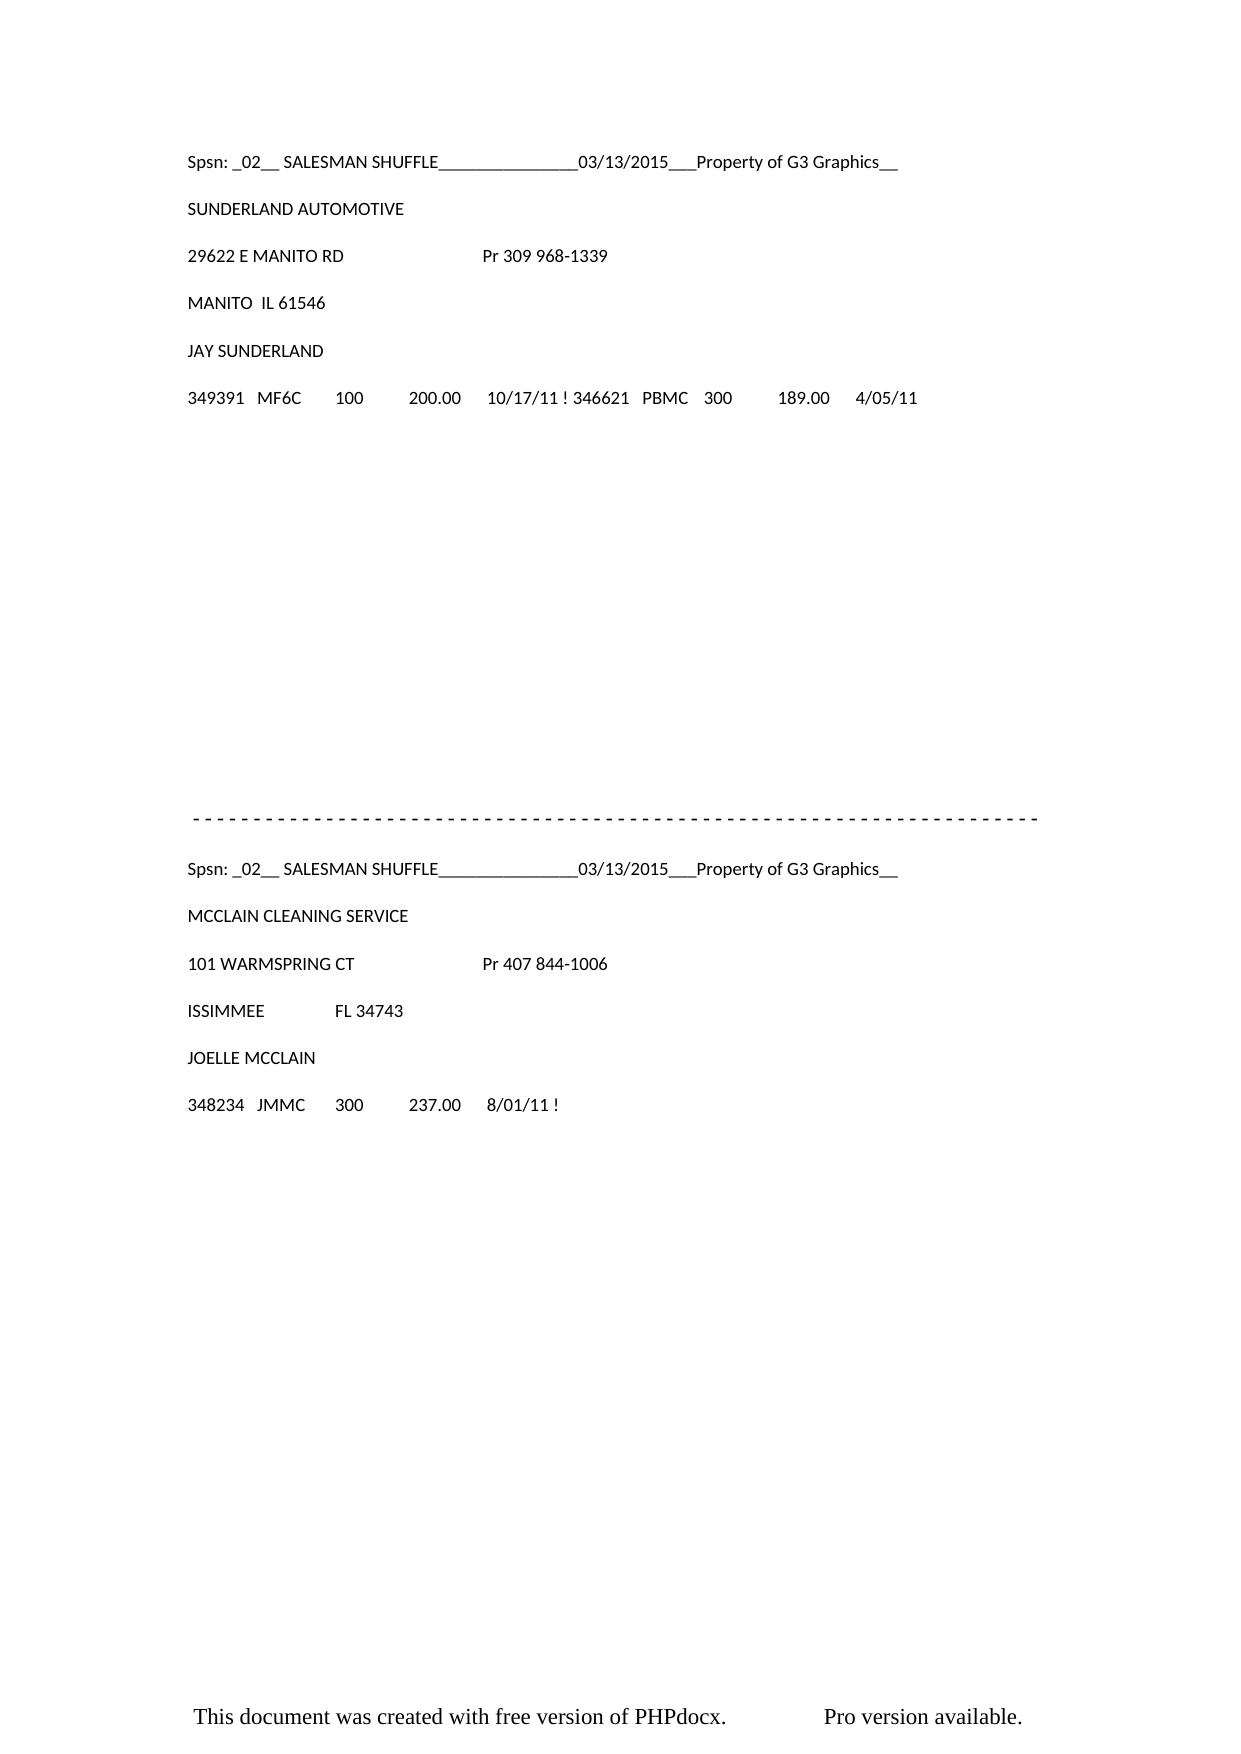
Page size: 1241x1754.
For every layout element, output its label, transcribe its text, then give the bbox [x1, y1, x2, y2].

text Spsn: _02__ SALESMAN SHUFFLE_______________03/13/2015___Property of G3 Graphics__ [187, 857, 1053, 880]
text MANITO IL 61546 [187, 292, 1053, 314]
text MCCLAIN CLEANING SERVICE [187, 904, 1053, 927]
text 101 WARMSPRING CT Pr 407 844-1006 [187, 952, 1053, 974]
text ISSIMMEE FL 34743 [187, 999, 1053, 1022]
text 348234 JMMC 300 237.00 8/01/11 ! [187, 1093, 1053, 1116]
text 29622 E MANITO RD Pr 309 968-1339 [187, 244, 1053, 267]
text JAY SUNDERLAND [187, 339, 1053, 362]
text JOELLE MCCLAIN [187, 1046, 1053, 1069]
text SUNDERLAND AUTOMOTIVE [187, 197, 1053, 220]
text Spsn: _02__ SALESMAN SHUFFLE_______________03/13/2015___Property of G3 Graphics__ [187, 150, 1053, 173]
text - - - - - - - - - - - - - - - - - - - - - - - - - - - - - - - - - - - - - - - - - - - - - - - - - - - - - - - - - - - - - - - - - - - - - - [187, 804, 1053, 832]
text 349391 MF6C 100 200.00 10/17/11 ! 346621 PBMC 300 189.00 4/05/11 [187, 386, 1053, 409]
